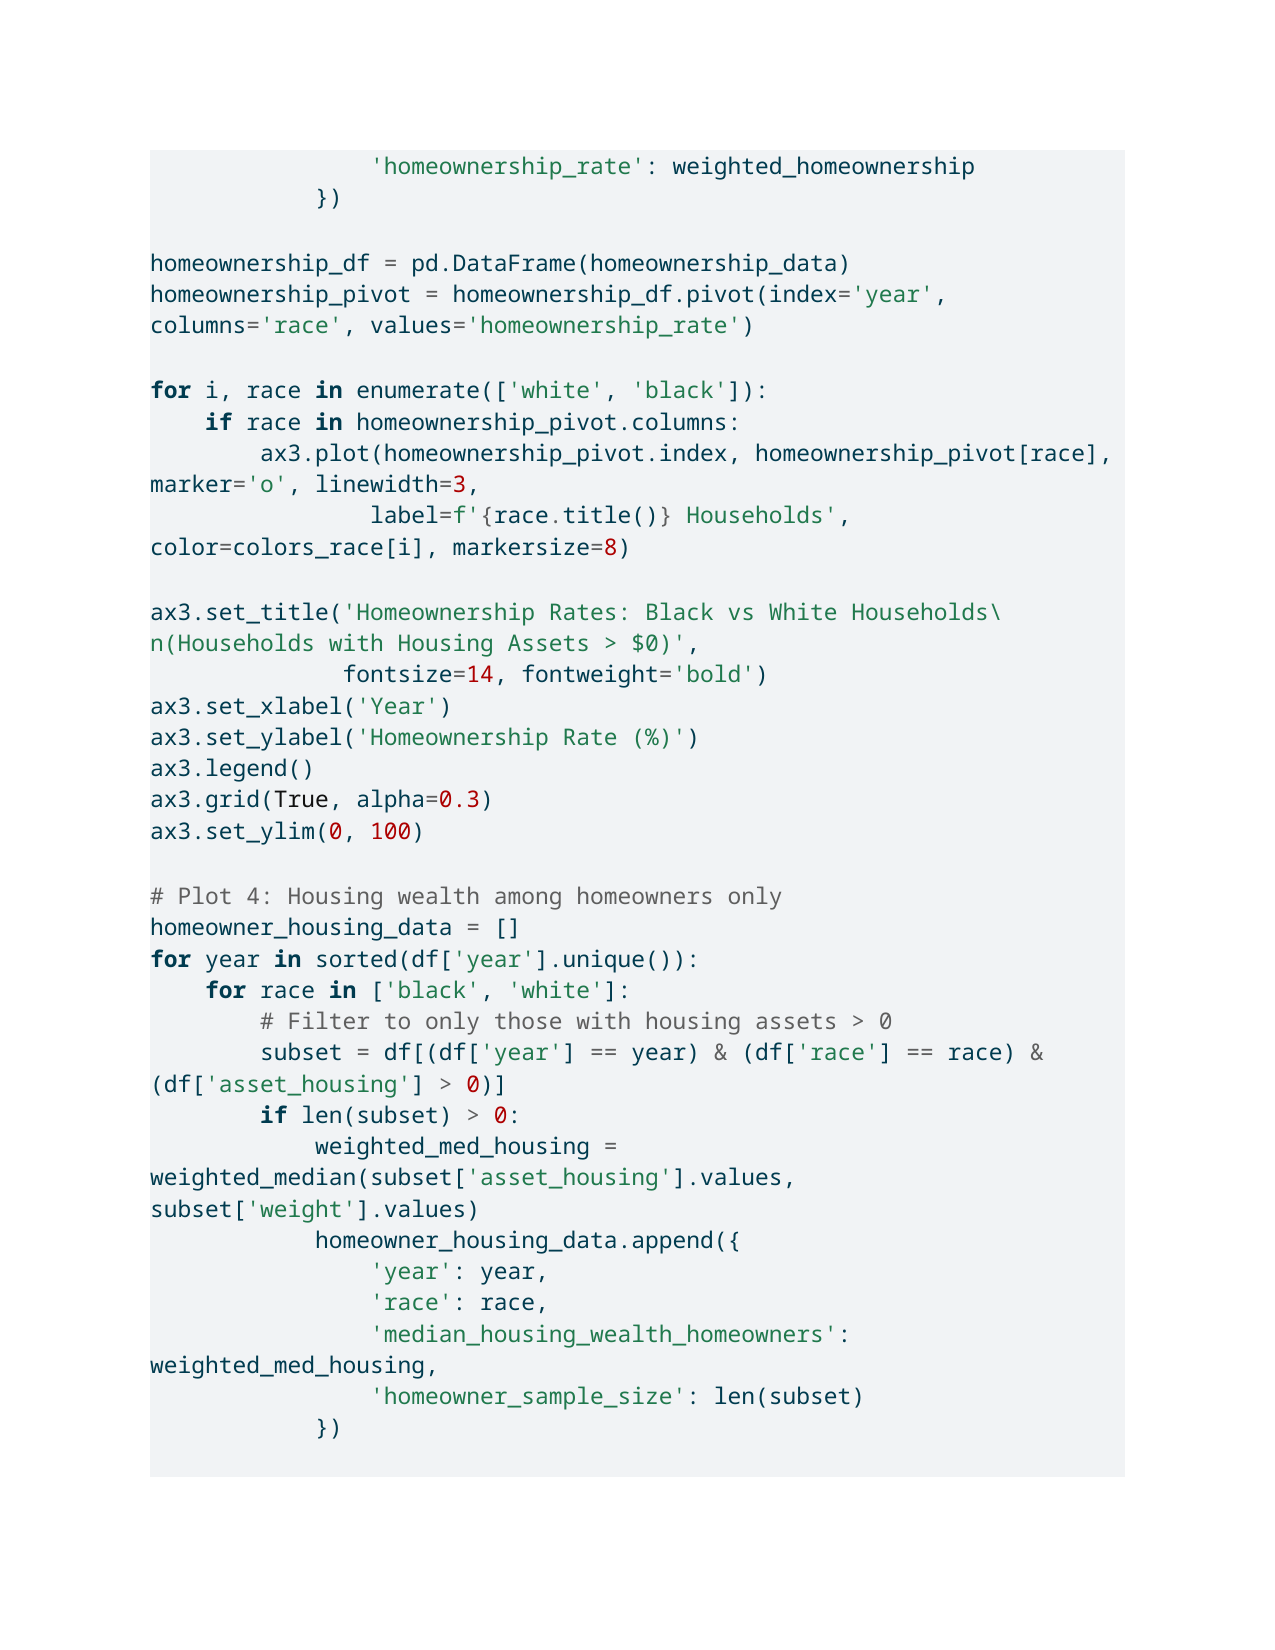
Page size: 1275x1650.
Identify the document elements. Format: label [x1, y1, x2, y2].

text [150, 150, 1125, 1477]
